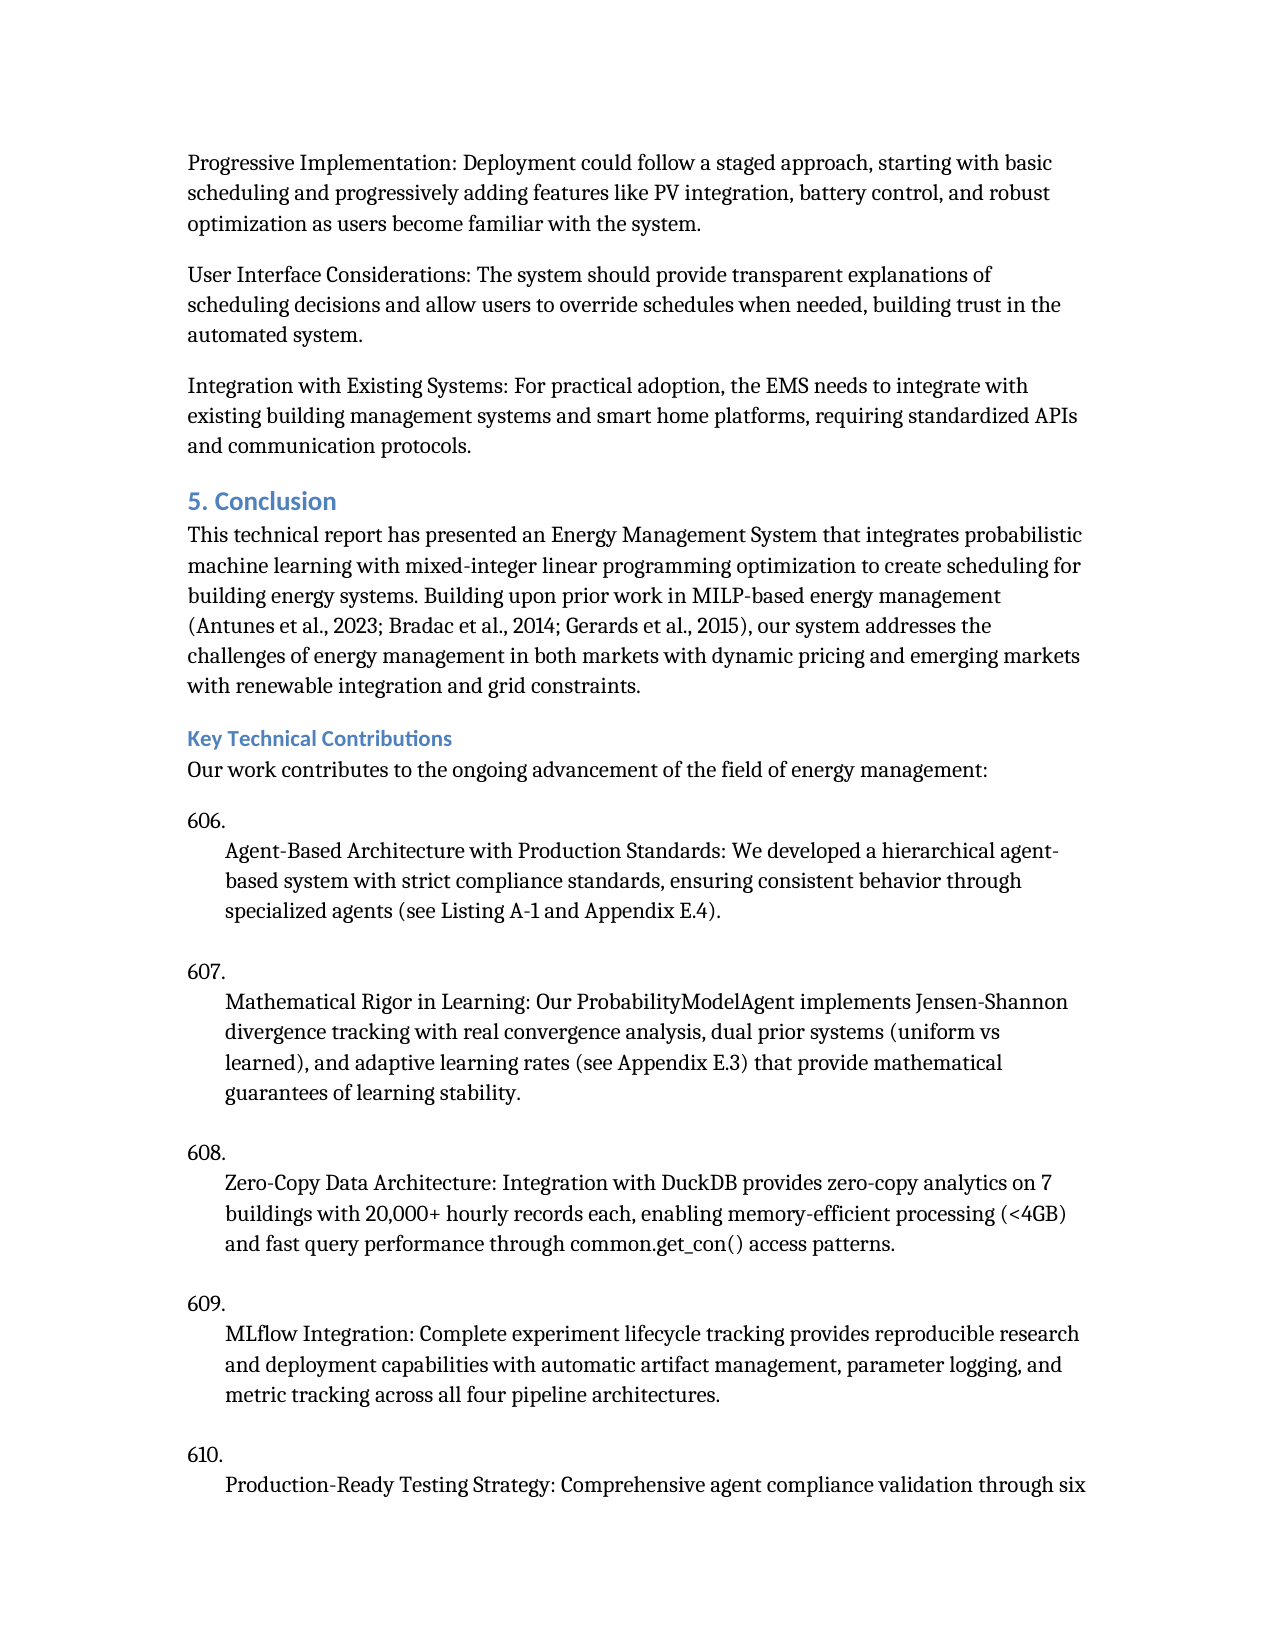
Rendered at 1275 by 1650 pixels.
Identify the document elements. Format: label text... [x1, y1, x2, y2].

list MLflow Integration: Complete experiment lifecycle tracking provides reproducible research and deployment capabilities with automatic artifact management, parameter logging, and metric tracking across all four pipeline architectures. [187, 1291, 1087, 1438]
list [187, 1442, 1087, 1498]
subtitle 5. Conclusion [187, 484, 1087, 517]
text User Interface Considerations: The system should provide transparent explanations of scheduling decisions and allow users to override schedules when needed, building trust in the automated system. [187, 261, 1087, 348]
text Integration with Existing Systems: For practical adoption, the EMS needs to integrate with existing building management systems and smart home platforms, requiring standardized APIs and communication protocols. [187, 373, 1087, 460]
subtitle Key Technical Contributions [187, 724, 1087, 752]
list Mathematical Rigor in Learning: Our ProbabilityModelAgent implements Jensen-Shannon divergence tracking with real convergence analysis, dual prior systems (uniform vs learned), and adaptive learning rates (see Appendix E.3) that provide mathematical guarantees of learning stability. [187, 959, 1087, 1136]
text This technical report has presented an Energy Management System that integrates probabilistic machine learning with mixed-integer linear programming optimization to create scheduling for building energy systems. Building upon prior work in MILP-based energy management (Antunes et al., 2023; Bradac et al., 2014; Gerards et al., 2015), our system addresses the challenges of energy management in both markets with dynamic pricing and emerging markets with renewable integration and grid constraints. [187, 522, 1087, 700]
text Our work contributes to the ongoing advancement of the field of energy management: [187, 757, 1087, 783]
text Progressive Implementation: Deployment could follow a staged approach, starting with basic scheduling and progressively adding features like PV integration, battery control, and robust optimization as users become familiar with the system. [187, 150, 1087, 237]
list Zero-Copy Data Architecture: Integration with DuckDB provides zero-copy analytics on 7 buildings with 20,000+ hourly records each, enabling memory-efficient processing (<4GB) and fast query performance through common.get_con() access patterns. [187, 1140, 1087, 1287]
list Agent-Based Architecture with Production Standards: We developed a hierarchical agent-based system with strict compliance standards, ensuring consistent behavior through specialized agents (see Listing A-1 and Appendix E.4). [187, 808, 1087, 955]
